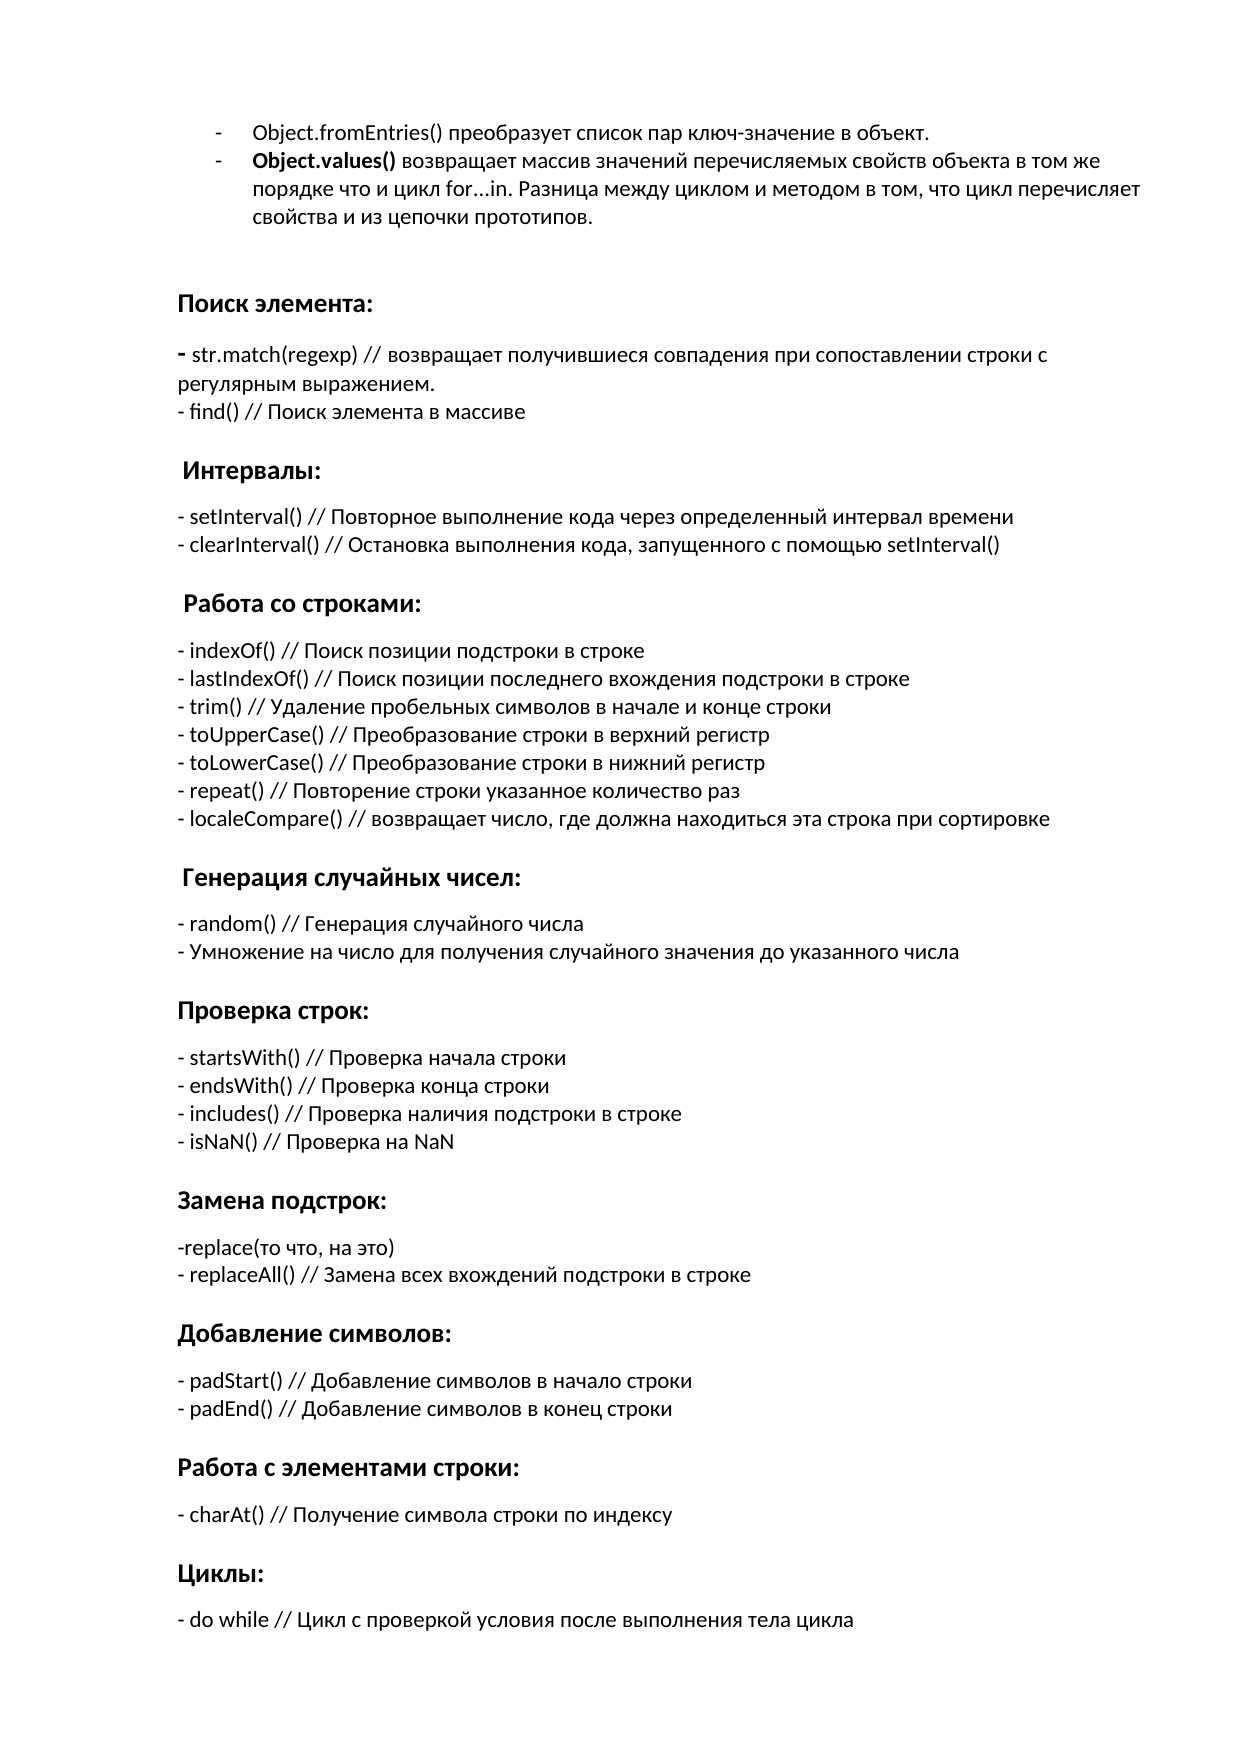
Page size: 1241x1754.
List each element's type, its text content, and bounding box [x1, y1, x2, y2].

text Добавление символов: [177, 1317, 1152, 1350]
text - endsWith() // Проверка конца строки [177, 1071, 1152, 1099]
text - lastIndexOf() // Поиск позиции последнего вхождения подстроки в строке [177, 664, 1152, 692]
text - random() // Генерация случайного числа [177, 909, 1152, 937]
text Поиск элемента: [177, 286, 1152, 319]
text Работа с элементами строки: [177, 1450, 1152, 1483]
text - toLowerCase() // Преобразование строки в нижний регистр [177, 748, 1152, 776]
text Циклы: [177, 1556, 1152, 1589]
text - Умножение на число для получения случайного значения до указанного числа [177, 937, 1152, 966]
text Работа со строками: [177, 586, 1152, 619]
text - padEnd() // Добавление символов в конец строки [177, 1394, 1152, 1422]
text Замена подстрок: [177, 1183, 1152, 1216]
list Object.fromEntries() преобразует список пар ключ-значение в объект. [215, 118, 1152, 146]
text - clearInterval() // Остановка выполнения кода, запущенного с помощью setInterval() [177, 530, 1152, 558]
text Интервалы: [177, 453, 1152, 486]
text - isNaN() // Проверка на NaN [177, 1127, 1152, 1155]
text Генерация случайных чисел: [177, 860, 1152, 893]
text - localeCompare() // возвращает число, где должна находиться эта строка при сортировке [177, 804, 1152, 832]
text - trim() // Удаление пробельных символов в начале и конце строки [177, 692, 1152, 720]
text - indexOf() // Поиск позиции подстроки в строке [177, 636, 1152, 664]
text - find() // Поиск элемента в массиве [177, 397, 1152, 425]
text Проверка строк: [177, 993, 1152, 1027]
text - str.match(regexp) // возвращает получившиеся совпадения при сопоставлении строки с регулярным выражением. [177, 336, 1152, 397]
text - startsWith() // Проверка начала строки [177, 1043, 1152, 1071]
text - padStart() // Добавление символов в начало строки [177, 1366, 1152, 1394]
text - toUpperCase() // Преобразование строки в верхний регистр [177, 720, 1152, 748]
text - do while // Цикл с проверкой условия после выполнения тела цикла [177, 1605, 1152, 1633]
text -replace(то что, на это) [177, 1233, 1152, 1261]
list Object.values() возвращает массив значений перечисляемых свойств объекта в том же порядке что и цикл for...in. Разница между циклом и методом в том, что цикл перечисляет свойства и из цепочки прототипов. [215, 146, 1152, 230]
text - replaceAll() // Замена всех вхождений подстроки в строке [177, 1261, 1152, 1289]
text - charAt() // Получение символа строки по индексу [177, 1500, 1152, 1528]
text - setInterval() // Повторное выполнение кода через определенный интервал времени [177, 502, 1152, 530]
text - repeat() // Повторение строки указанное количество раз [177, 776, 1152, 804]
text - includes() // Проверка наличия подстроки в строке [177, 1099, 1152, 1127]
